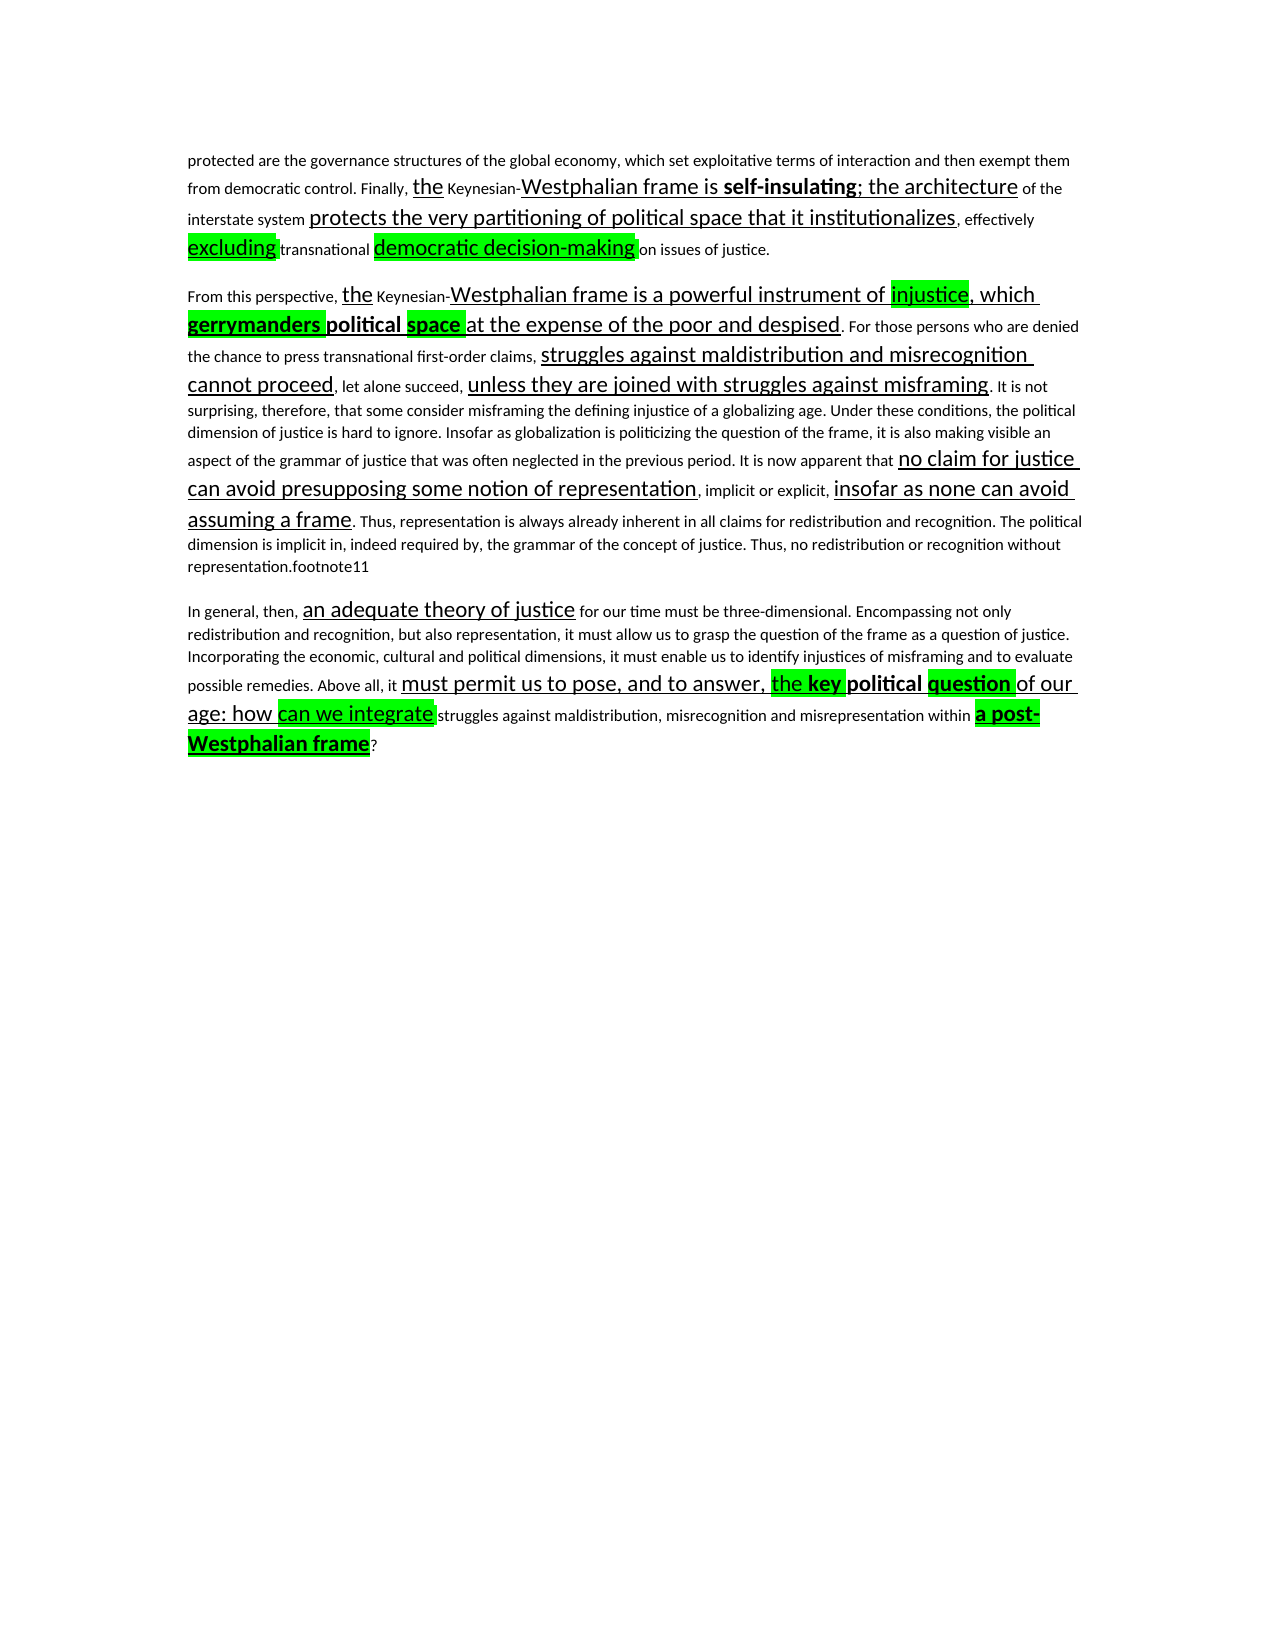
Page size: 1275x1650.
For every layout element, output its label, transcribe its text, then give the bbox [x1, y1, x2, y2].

text In general, then, an adequate theory of justice for our time must be three-dimensional. Encompassing not only redistribution and recognition, but also representation, it must allow us to grasp the question of the frame as a question of justice. Incorporating the economic, cultural and political dimensions, it must enable us to identify injustices of misframing and to evaluate possible remedies. Above all, it must permit us to pose, and to answer, the key political question of our age: how can we integrate struggles against maldistribution, misrecognition and misrepresentation within a post-Westphalian frame? [187, 595, 1087, 757]
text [187, 150, 1087, 261]
text From this perspective, the Keynesian-Westphalian frame is a powerful instrument of injustice, which gerrymanders political space at the expense of the poor and despised. For those persons who are denied the chance to press transnational first-order claims, struggles against maldistribution and misrecognition cannot proceed, let alone succeed, unless they are joined with struggles against misframing. It is not surprising, therefore, that some consider misframing the defining injustice of a globalizing age. Under these conditions, the political dimension of justice is hard to ignore. Insofar as globalization is politicizing the question of the frame, it is also making visible an aspect of the grammar of justice that was often neglected in the previous period. It is now apparent that no claim for justice can avoid presupposing some notion of representation, implicit or explicit, insofar as none can avoid assuming a frame. Thus, representation is always already inherent in all claims for redistribution and recognition. The political dimension is implicit in, indeed required by, the grammar of the concept of justice. Thus, no redistribution or recognition without representation.footnote11 [187, 280, 1087, 577]
